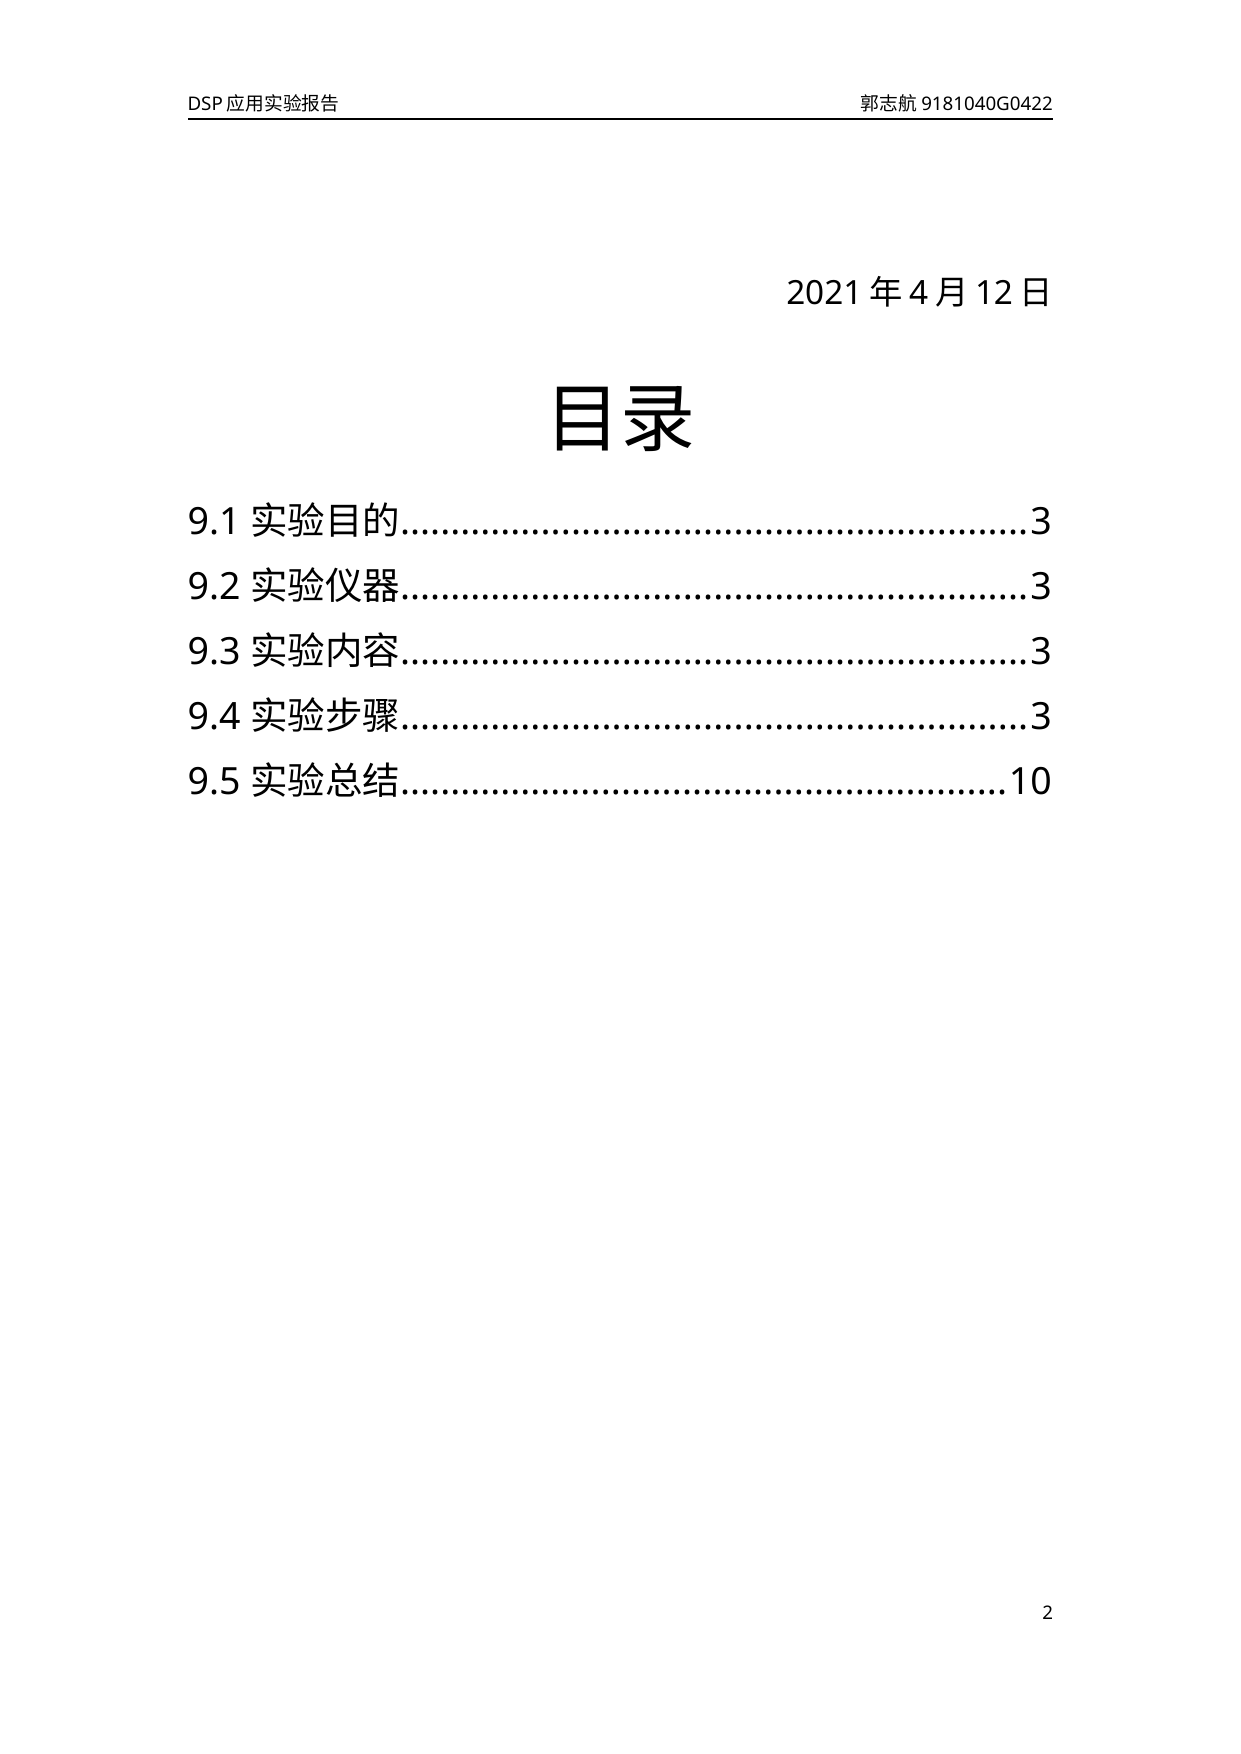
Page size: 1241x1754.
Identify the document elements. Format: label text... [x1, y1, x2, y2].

text 2021年4月12日 [187, 257, 1053, 322]
